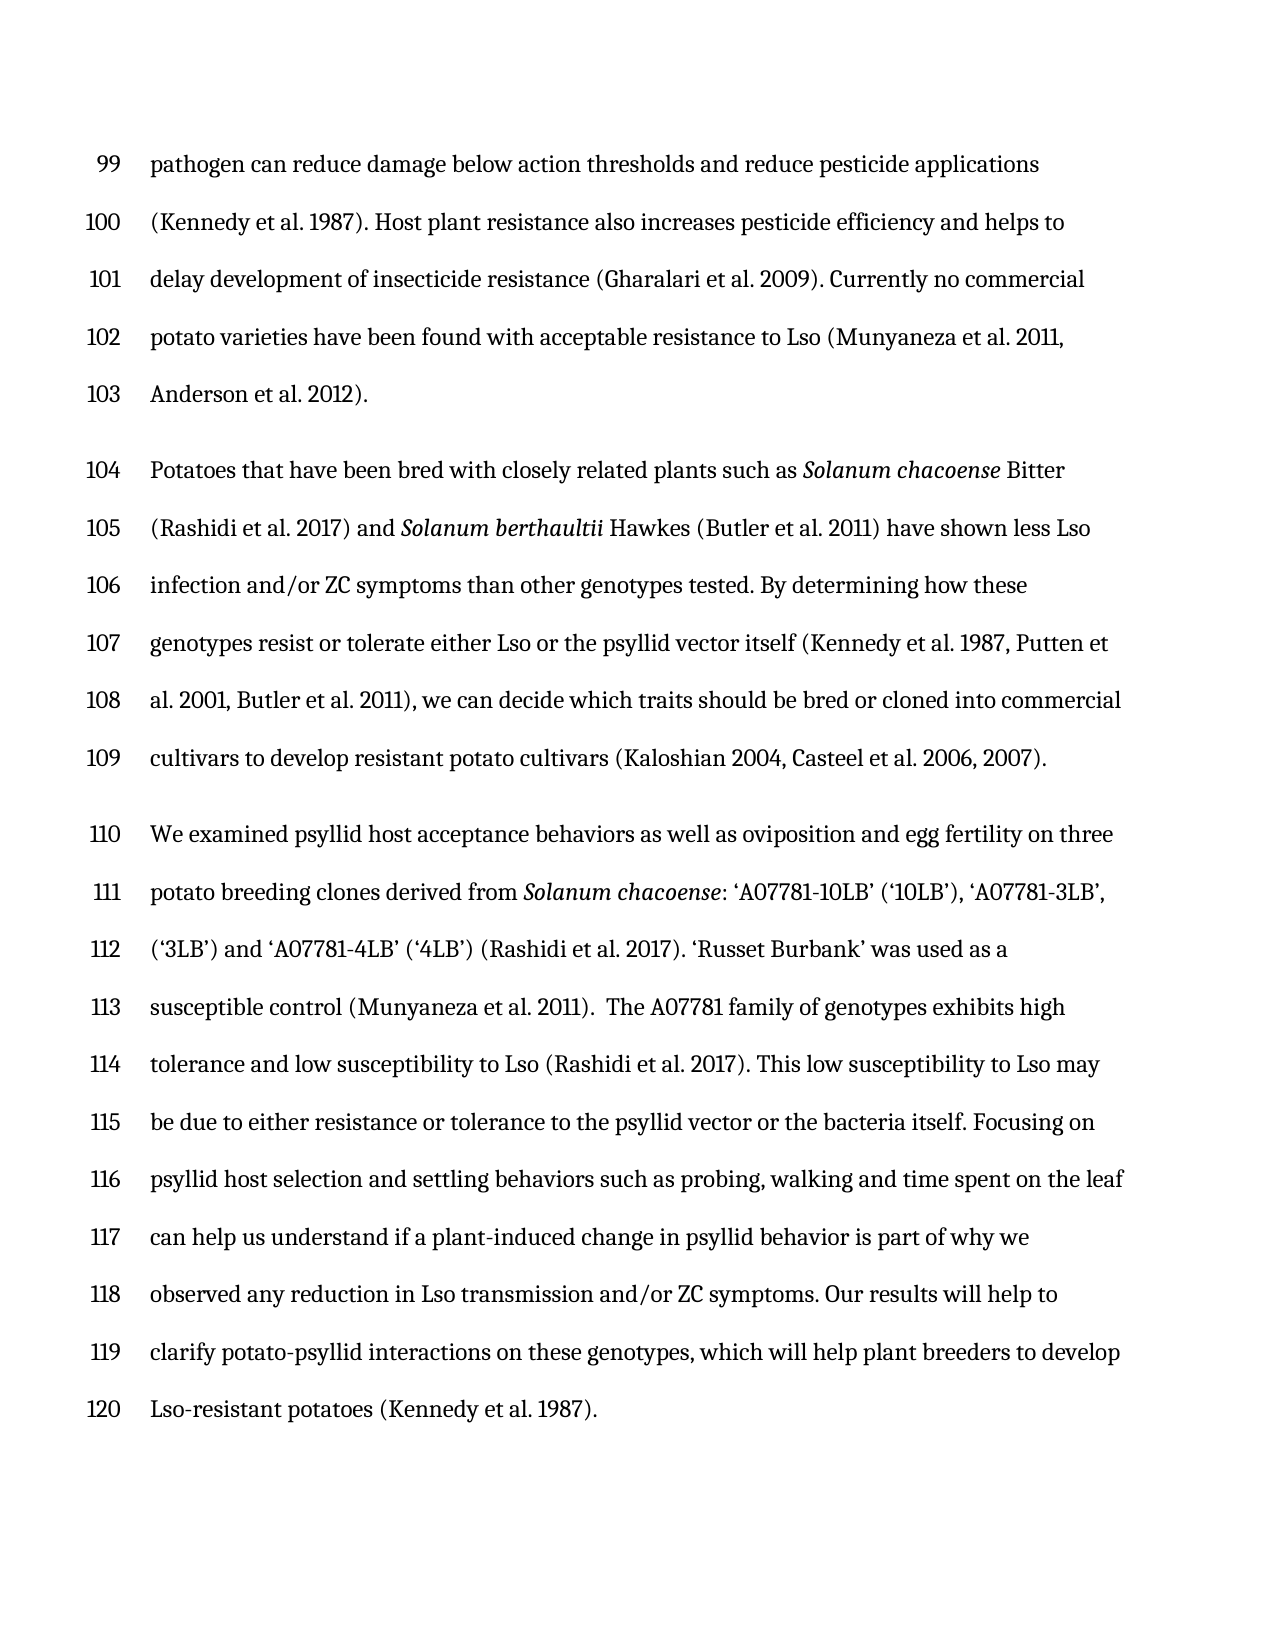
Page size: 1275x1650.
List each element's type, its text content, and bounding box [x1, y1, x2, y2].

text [150, 150, 1125, 409]
text Potatoes that have been bred with closely related plants such as Solanum chacoense Bitter (Rashidi et al. 2017) and Solanum berthaultii Hawkes (Butler et al. 2011) have shown less Lso infection and/or ZC symptoms than other genotypes tested. By determining how these genotypes resist or tolerate either Lso or the psyllid vector itself (Kennedy et al. 1987, Putten et al. 2001, Butler et al. 2011), we can decide which traits should be bred or cloned into commercial cultivars to develop resistant potato cultivars (Kaloshian 2004, Casteel et al. 2006, 2007). [150, 456, 1125, 772]
text We examined psyllid host acceptance behaviors as well as oviposition and egg fertility on three potato breeding clones derived from Solanum chacoense: ‘A07781-10LB’ (‘10LB’), ‘A07781-3LB’, (‘3LB’) and ‘A07781-4LB’ (‘4LB’) (Rashidi et al. 2017). ‘Russet Burbank’ was used as a susceptible control (Munyaneza et al. 2011). The A07781 family of genotypes exhibits high tolerance and low susceptibility to Lso (Rashidi et al. 2017). This low susceptibility to Lso may be due to either resistance or tolerance to the psyllid vector or the bacteria itself. Focusing on psyllid host selection and settling behaviors such as probing, walking and time spent on the leaf can help us understand if a plant-induced change in psyllid behavior is part of why we observed any reduction in Lso transmission and/or ZC symptoms. Our results will help to clarify potato-psyllid interactions on these genotypes, which will help plant breeders to develop Lso-resistant potatoes (Kennedy et al. 1987). [150, 820, 1125, 1424]
